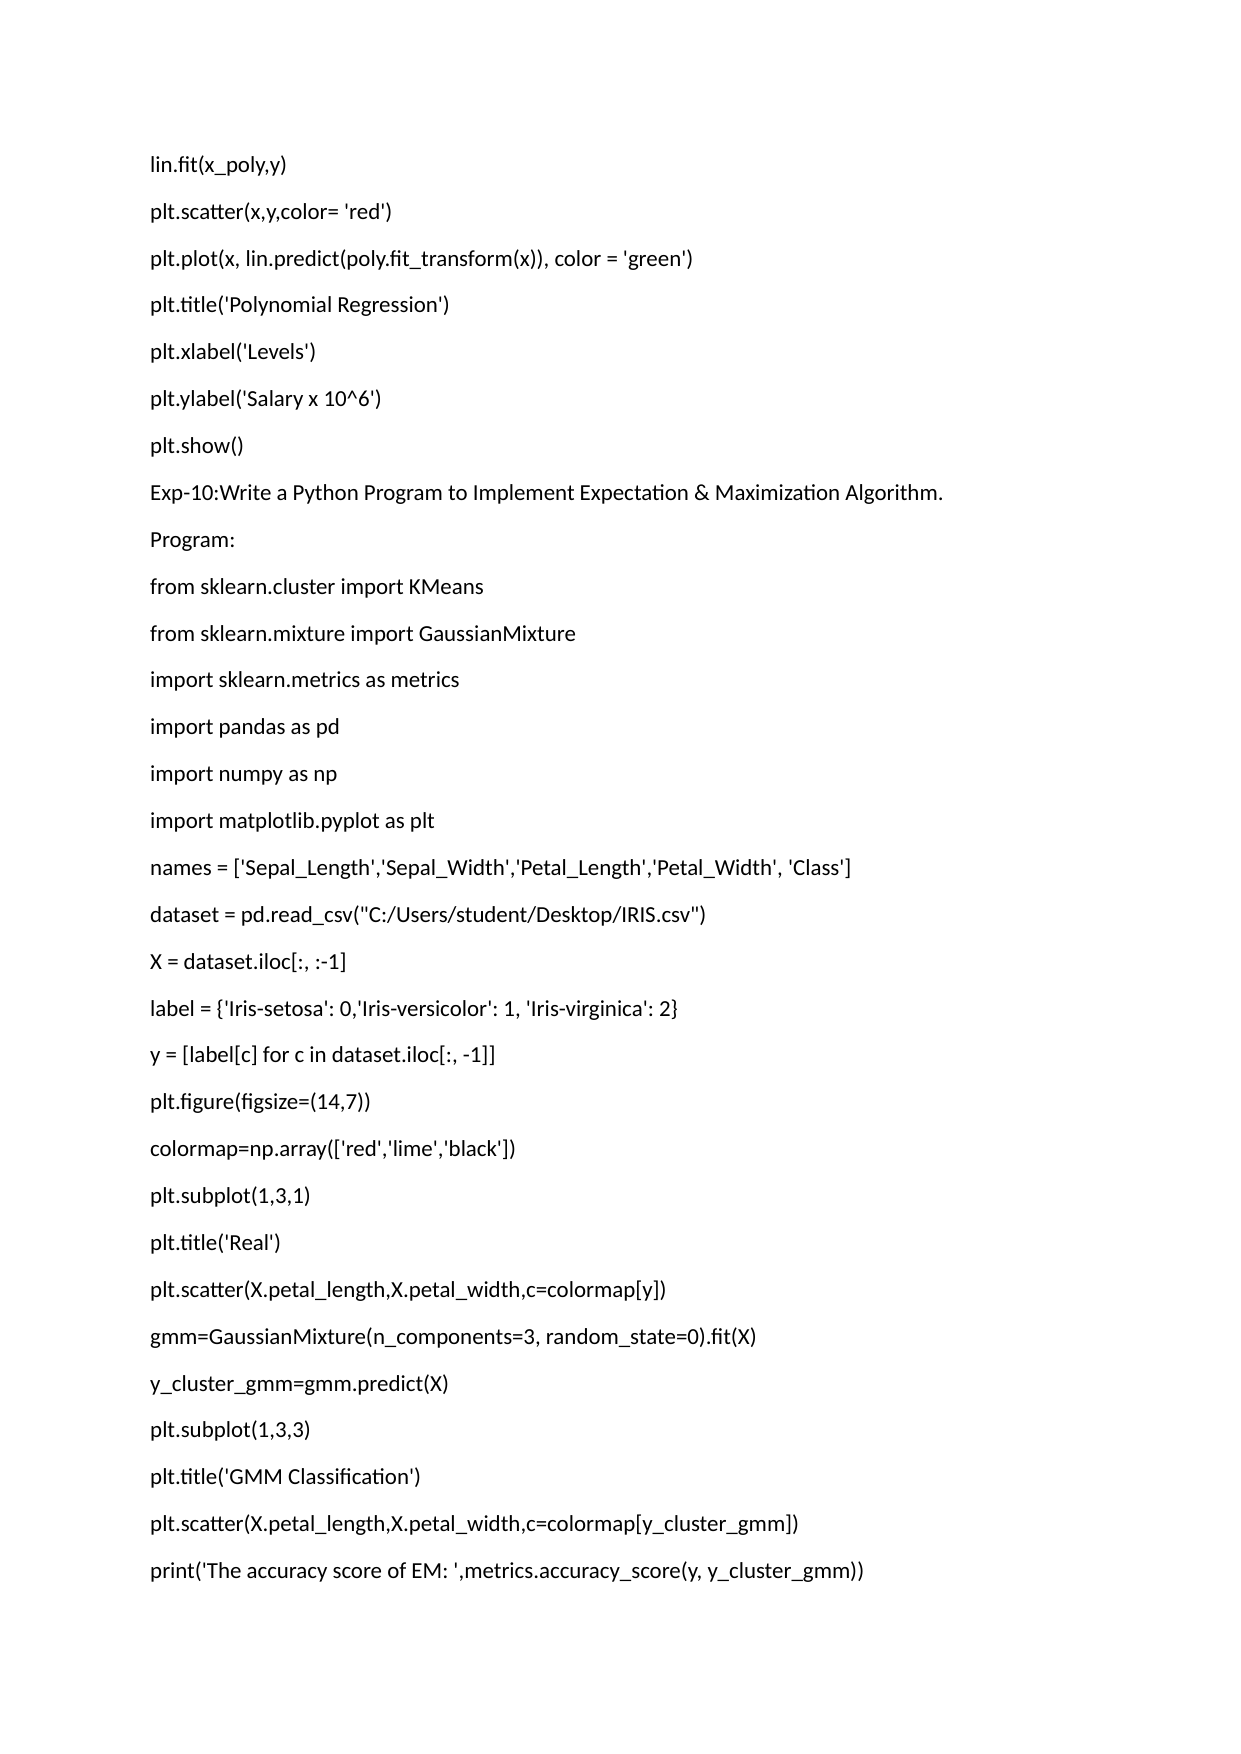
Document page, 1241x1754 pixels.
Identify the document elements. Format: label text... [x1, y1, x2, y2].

text plt.subplot(1,3,1) [150, 1181, 1090, 1209]
text y = [label[c] for c in dataset.iloc[:, -1]] [150, 1041, 1090, 1069]
text plt.figure(figsize=(14,7)) [150, 1087, 1090, 1116]
text plt.title('Real') [150, 1228, 1090, 1256]
text plt.show() [150, 431, 1090, 459]
text plt.plot(x, lin.predict(poly.fit_transform(x)), color = 'green') [150, 244, 1090, 272]
text plt.subplot(1,3,3) [150, 1416, 1090, 1444]
text lin.fit(x_poly,y) [150, 150, 1090, 178]
text y_cluster_gmm=gmm.predict(X) [150, 1369, 1090, 1397]
text import pandas as pd [150, 712, 1090, 741]
text X = dataset.iloc[:, :-1] [150, 947, 1090, 975]
text from sklearn.mixture import GaussianMixture [150, 619, 1090, 647]
text plt.title('GMM Classification') [150, 1462, 1090, 1491]
text import sklearn.metrics as metrics [150, 666, 1090, 694]
text import matplotlib.pyplot as plt [150, 806, 1090, 834]
text import numpy as np [150, 759, 1090, 787]
text plt.xlabel('Levels') [150, 337, 1090, 366]
text dataset = pd.read_csv("C:/Users/student/Desktop/IRIS.csv") [150, 900, 1090, 928]
text print('The accuracy score of EM: ',metrics.accuracy_score(y, y_cluster_gmm)) [150, 1556, 1090, 1584]
text plt.ylabel('Salary x 10^6') [150, 384, 1090, 412]
text names = ['Sepal_Length','Sepal_Width','Petal_Length','Petal_Width', 'Class'] [150, 853, 1090, 881]
text plt.scatter(x,y,color= 'red') [150, 197, 1090, 225]
text Program: [150, 525, 1090, 553]
text Exp-10:Write a Python Program to Implement Expectation & Maximization Algorithm. [150, 478, 1090, 506]
text plt.scatter(X.petal_length,X.petal_width,c=colormap[y_cluster_gmm]) [150, 1509, 1090, 1537]
text gmm=GaussianMixture(n_components=3, random_state=0).fit(X) [150, 1322, 1090, 1350]
text from sklearn.cluster import KMeans [150, 572, 1090, 600]
text plt.scatter(X.petal_length,X.petal_width,c=colormap[y]) [150, 1275, 1090, 1303]
text plt.title('Polynomial Regression') [150, 291, 1090, 319]
text colormap=np.array(['red','lime','black']) [150, 1134, 1090, 1162]
text label = {'Iris-setosa': 0,'Iris-versicolor': 1, 'Iris-virginica': 2} [150, 994, 1090, 1022]
